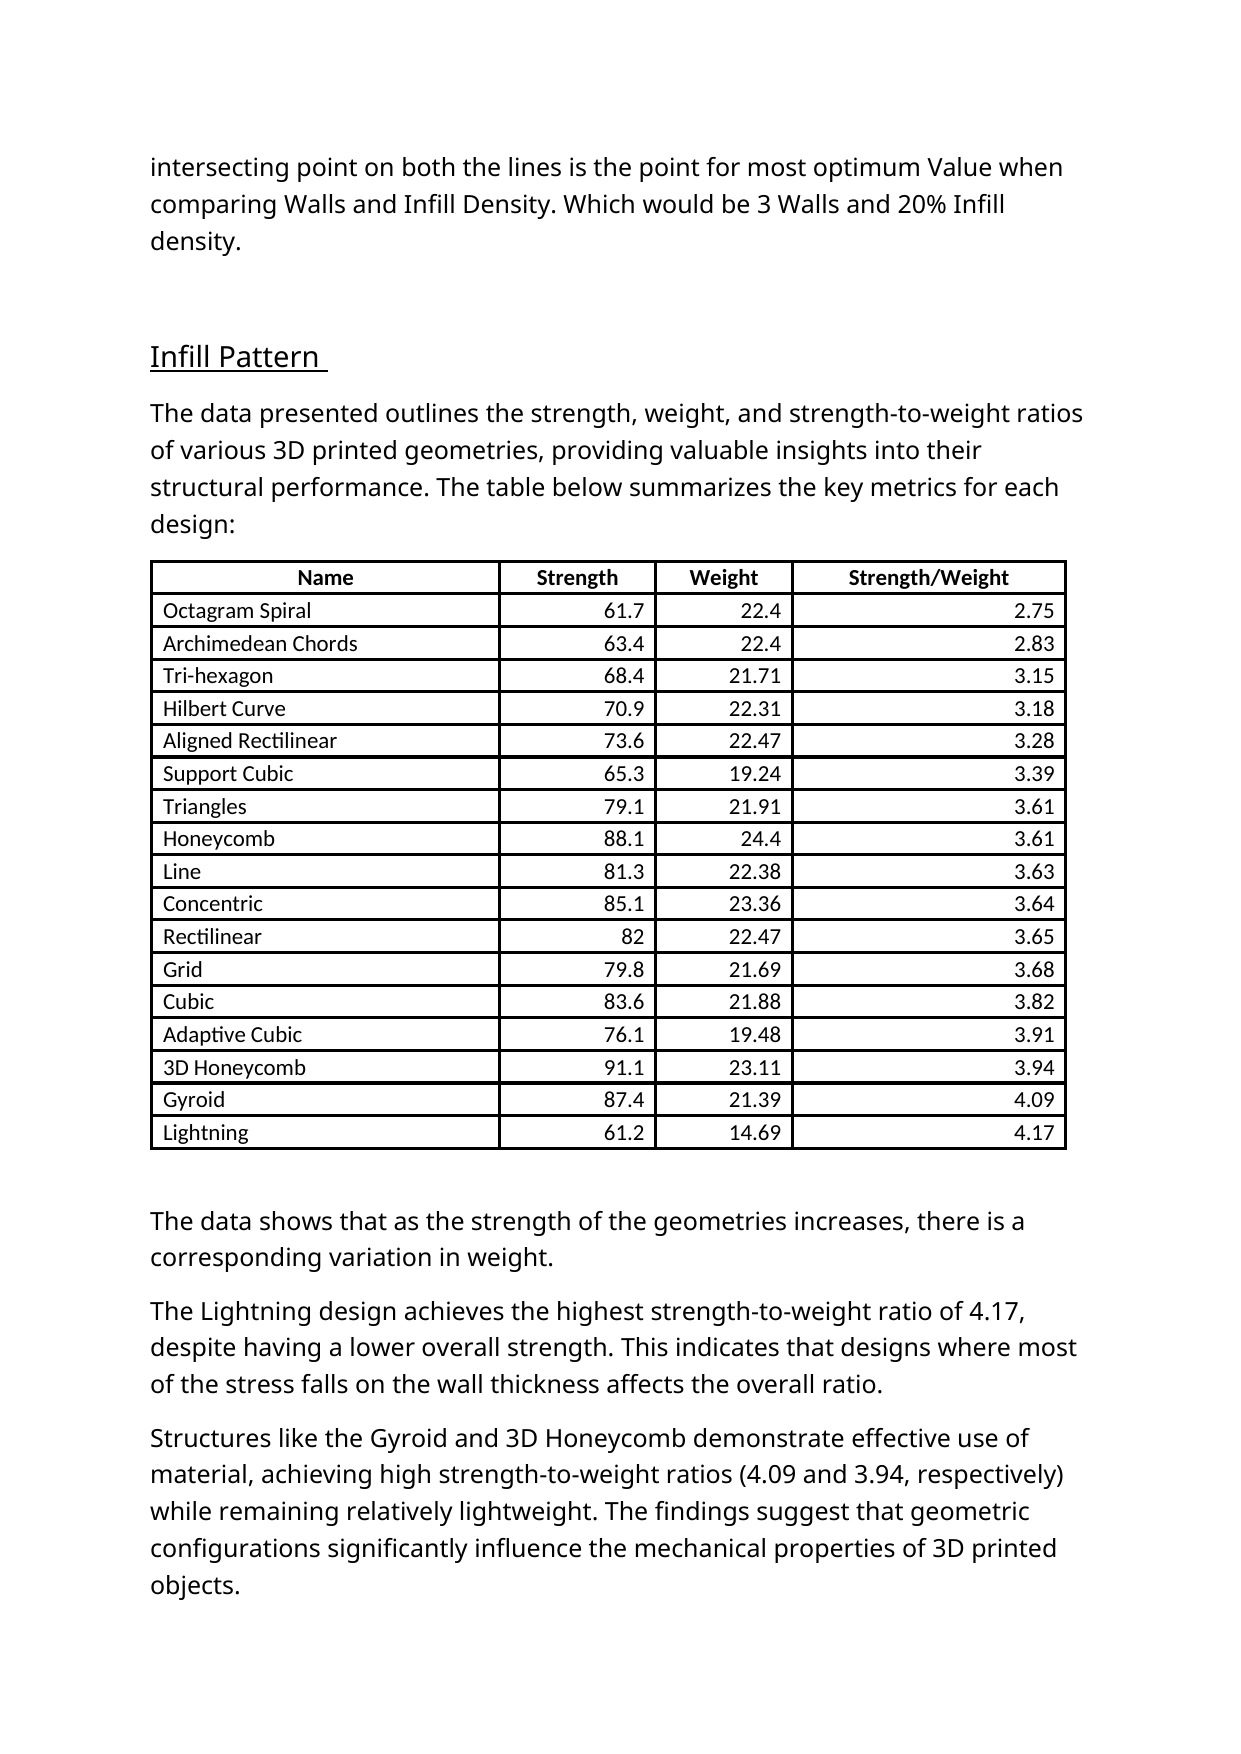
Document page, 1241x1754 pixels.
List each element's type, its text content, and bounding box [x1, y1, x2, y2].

table_cell Adaptive Cubic [153, 1019, 498, 1049]
table_cell 3.91 [794, 1019, 1064, 1049]
table_cell 22.31 [657, 693, 791, 723]
table_header Strength [501, 563, 654, 592]
table_cell 87.4 [501, 1085, 654, 1114]
table_cell Support Cubic [153, 759, 498, 788]
table_cell 70.9 [501, 693, 654, 723]
text Structures like the Gyroid and 3D Honeycomb demonstrate effective use of material, achieving high strength-to-weight ratios (4.09 and 3.94, respectively) while remaining relatively lightweight. The findings suggest that geometric configurations significantly influence the mechanical properties of 3D printed objects. [150, 1420, 1090, 1601]
table_cell 61.7 [501, 595, 654, 625]
table_cell 21.69 [657, 954, 791, 983]
table_cell 2.75 [794, 595, 1064, 625]
table_cell Rectilinear [153, 921, 498, 951]
table_cell 79.8 [501, 954, 654, 983]
table_cell Tri-hexagon [153, 661, 498, 690]
table_cell 23.11 [657, 1052, 791, 1081]
table_cell 3.39 [794, 759, 1064, 788]
table_header Name [153, 563, 498, 592]
table_cell 4.17 [794, 1117, 1064, 1147]
table_cell 24.4 [657, 824, 791, 853]
table_cell 88.1 [501, 824, 654, 853]
table_cell 3.63 [794, 856, 1064, 886]
table_cell 22.4 [657, 595, 791, 625]
table_cell 73.6 [501, 726, 654, 755]
table_cell 3.64 [794, 889, 1064, 918]
table_cell 3.18 [794, 693, 1064, 723]
text The data shows that as the strength of the geometries increases, there is a corresponding variation in weight. [150, 1203, 1090, 1274]
table_cell 82 [501, 921, 654, 951]
table_cell 65.3 [501, 759, 654, 788]
table_cell 3.61 [794, 824, 1064, 853]
text Infill Pattern [150, 336, 1090, 376]
table_cell 23.36 [657, 889, 791, 918]
table_cell 21.39 [657, 1085, 791, 1114]
table_cell 3.82 [794, 987, 1064, 1016]
table_cell 3.94 [794, 1052, 1064, 1081]
table_cell 4.09 [794, 1085, 1064, 1114]
table_cell Line [153, 856, 498, 886]
table_cell 63.4 [501, 628, 654, 657]
table_cell Gyroid [153, 1085, 498, 1114]
table_cell Grid [153, 954, 498, 983]
table_cell Hilbert Curve [153, 693, 498, 723]
table_cell 85.1 [501, 889, 654, 918]
table_header Strength/Weight [794, 563, 1064, 592]
table_cell 22.4 [657, 628, 791, 657]
text The Lightning design achieves the highest strength-to-weight ratio of 4.17, despite having a lower overall strength. This indicates that designs where most of the stress falls on the wall thickness affects the overall ratio. [150, 1293, 1090, 1401]
table_cell Lightning [153, 1117, 498, 1147]
table_cell 3.65 [794, 921, 1064, 951]
table_cell 3.28 [794, 726, 1064, 755]
table_cell 3D Honeycomb [153, 1052, 498, 1081]
table_cell 3.68 [794, 954, 1064, 983]
table_cell Aligned Rectilinear [153, 726, 498, 755]
table_cell 22.38 [657, 856, 791, 886]
table_cell 83.6 [501, 987, 654, 1016]
table_cell 68.4 [501, 661, 654, 690]
table_cell 19.24 [657, 759, 791, 788]
table_cell 21.71 [657, 661, 791, 690]
table_cell 61.2 [501, 1117, 654, 1147]
table_cell 2.83 [794, 628, 1064, 657]
table_cell 3.15 [794, 661, 1064, 690]
table_cell Triangles [153, 791, 498, 821]
table_cell 21.91 [657, 791, 791, 821]
table_cell 14.69 [657, 1117, 791, 1147]
table_header Weight [657, 563, 791, 592]
table_cell Honeycomb [153, 824, 498, 853]
table_cell 81.3 [501, 856, 654, 886]
table_cell 91.1 [501, 1052, 654, 1081]
table_cell 22.47 [657, 921, 791, 951]
table_cell 3.61 [794, 791, 1064, 821]
table_cell 21.88 [657, 987, 791, 1016]
table_cell 79.1 [501, 791, 654, 821]
table_cell 76.1 [501, 1019, 654, 1049]
table_cell Archimedean Chords [153, 628, 498, 657]
table_cell 19.48 [657, 1019, 791, 1049]
text The data presented outlines the strength, weight, and strength-to-weight ratios of various 3D printed geometries, providing valuable insights into their structural performance. The table below summarizes the key metrics for each design: [150, 396, 1090, 540]
table_cell Concentric [153, 889, 498, 918]
table_cell Octagram Spiral [153, 595, 498, 625]
table_cell 22.47 [657, 726, 791, 755]
table_cell Cubic [153, 987, 498, 1016]
